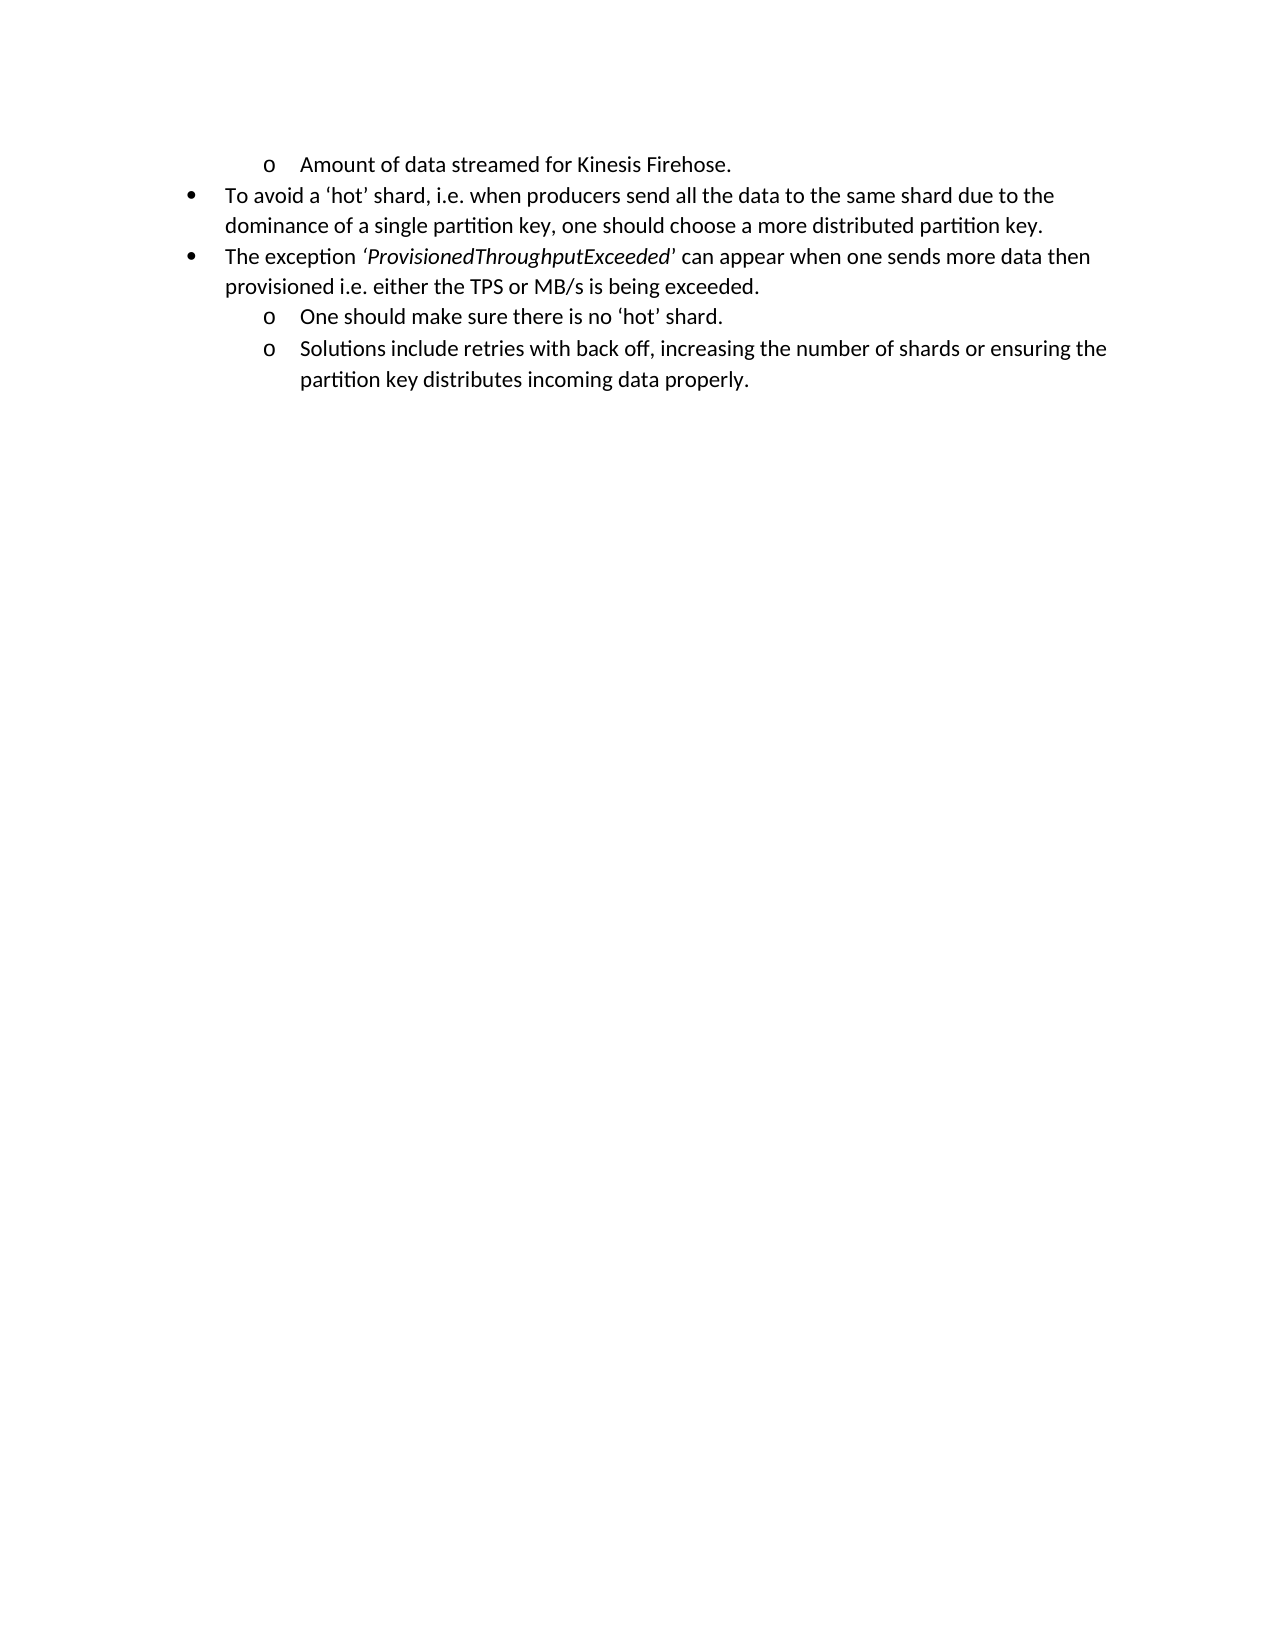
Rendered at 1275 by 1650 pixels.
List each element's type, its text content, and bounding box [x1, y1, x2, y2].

list The exception ‘ProvisionedThroughputExceeded’ can appear when one sends more data then provisioned i.e. either the TPS or MB/s is being exceeded. [187, 242, 1125, 300]
list Solutions include retries with back off, increasing the number of shards or ensuring the partition key distributes incoming data properly. [262, 334, 1125, 393]
list Amount of data streamed for Kinesis Firehose. [262, 150, 1125, 179]
list One should make sure there is no ‘hot’ shard. [262, 302, 1125, 331]
list To avoid a ‘hot’ shard, i.e. when producers send all the data to the same shard due to the dominance of a single partition key, one should choose a more distributed partition key. [187, 181, 1125, 240]
